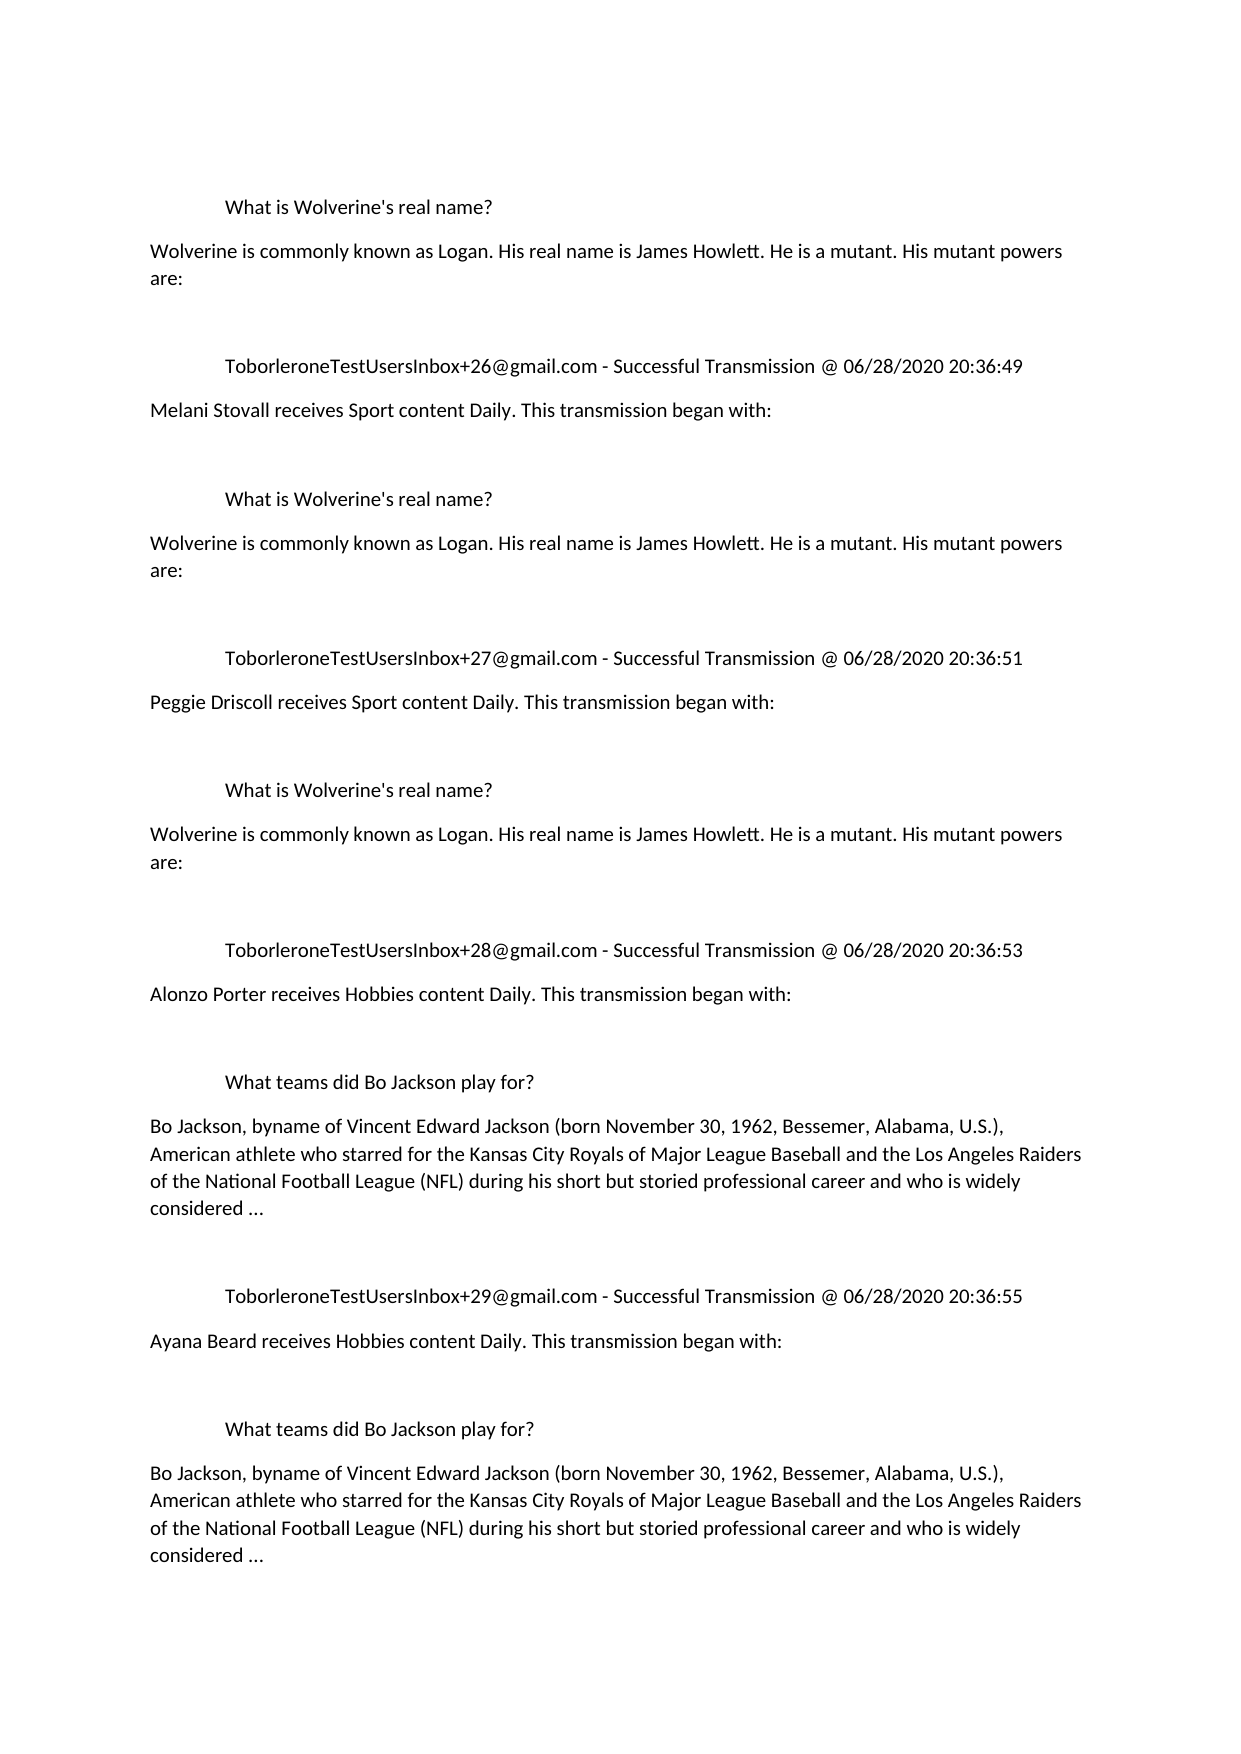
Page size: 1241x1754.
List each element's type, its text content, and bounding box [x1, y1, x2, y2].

text Peggie Driscoll receives Sport content Daily. This transmission began with: [150, 689, 1090, 715]
text What is Wolverine's real name? [150, 194, 1090, 219]
text Ayana Beard receives Hobbies content Daily. This transmission began with: [150, 1328, 1090, 1353]
text ToborleroneTestUsersInbox+28@gmail.com - Successful Transmission @ 06/28/2020 20:36:53 [150, 937, 1090, 963]
text ToborleroneTestUsersInbox+27@gmail.com - Successful Transmission @ 06/28/2020 20:36:51 [150, 645, 1090, 671]
text Wolverine is commonly known as Logan. His real name is James Howlett. He is a mutant. His mutant powers are: [150, 530, 1090, 583]
text Wolverine is commonly known as Logan. His real name is James Howlett. He is a mutant. His mutant powers are: [150, 822, 1090, 874]
text What is Wolverine's real name? [150, 778, 1090, 803]
text Alonzo Porter receives Hobbies content Daily. This transmission began with: [150, 981, 1090, 1007]
text ToborleroneTestUsersInbox+29@gmail.com - Successful Transmission @ 06/28/2020 20:36:55 [150, 1284, 1090, 1309]
text Bo Jackson, byname of Vincent Edward Jackson (born November 30, 1962, Bessemer, Alabama, U.S.), American athlete who starred for the Kansas City Royals of Major League Baseball and the Los Angeles Raiders of the National Football League (NFL) during his short but storied professional career and who is widely considered ... [150, 1113, 1090, 1221]
text Melani Stovall receives Sport content Daily. This transmission began with: [150, 398, 1090, 423]
text What teams did Bo Jackson play for? [150, 1069, 1090, 1095]
text ToborleroneTestUsersInbox+26@gmail.com - Successful Transmission @ 06/28/2020 20:36:49 [150, 354, 1090, 379]
text Bo Jackson, byname of Vincent Edward Jackson (born November 30, 1962, Bessemer, Alabama, U.S.), American athlete who starred for the Kansas City Royals of Major League Baseball and the Los Angeles Raiders of the National Football League (NFL) during his short but storied professional career and who is widely considered ... [150, 1460, 1090, 1568]
text Wolverine is commonly known as Logan. His real name is James Howlett. He is a mutant. His mutant powers are: [150, 238, 1090, 291]
text What is Wolverine's real name? [150, 486, 1090, 511]
text What teams did Bo Jackson play for? [150, 1416, 1090, 1441]
